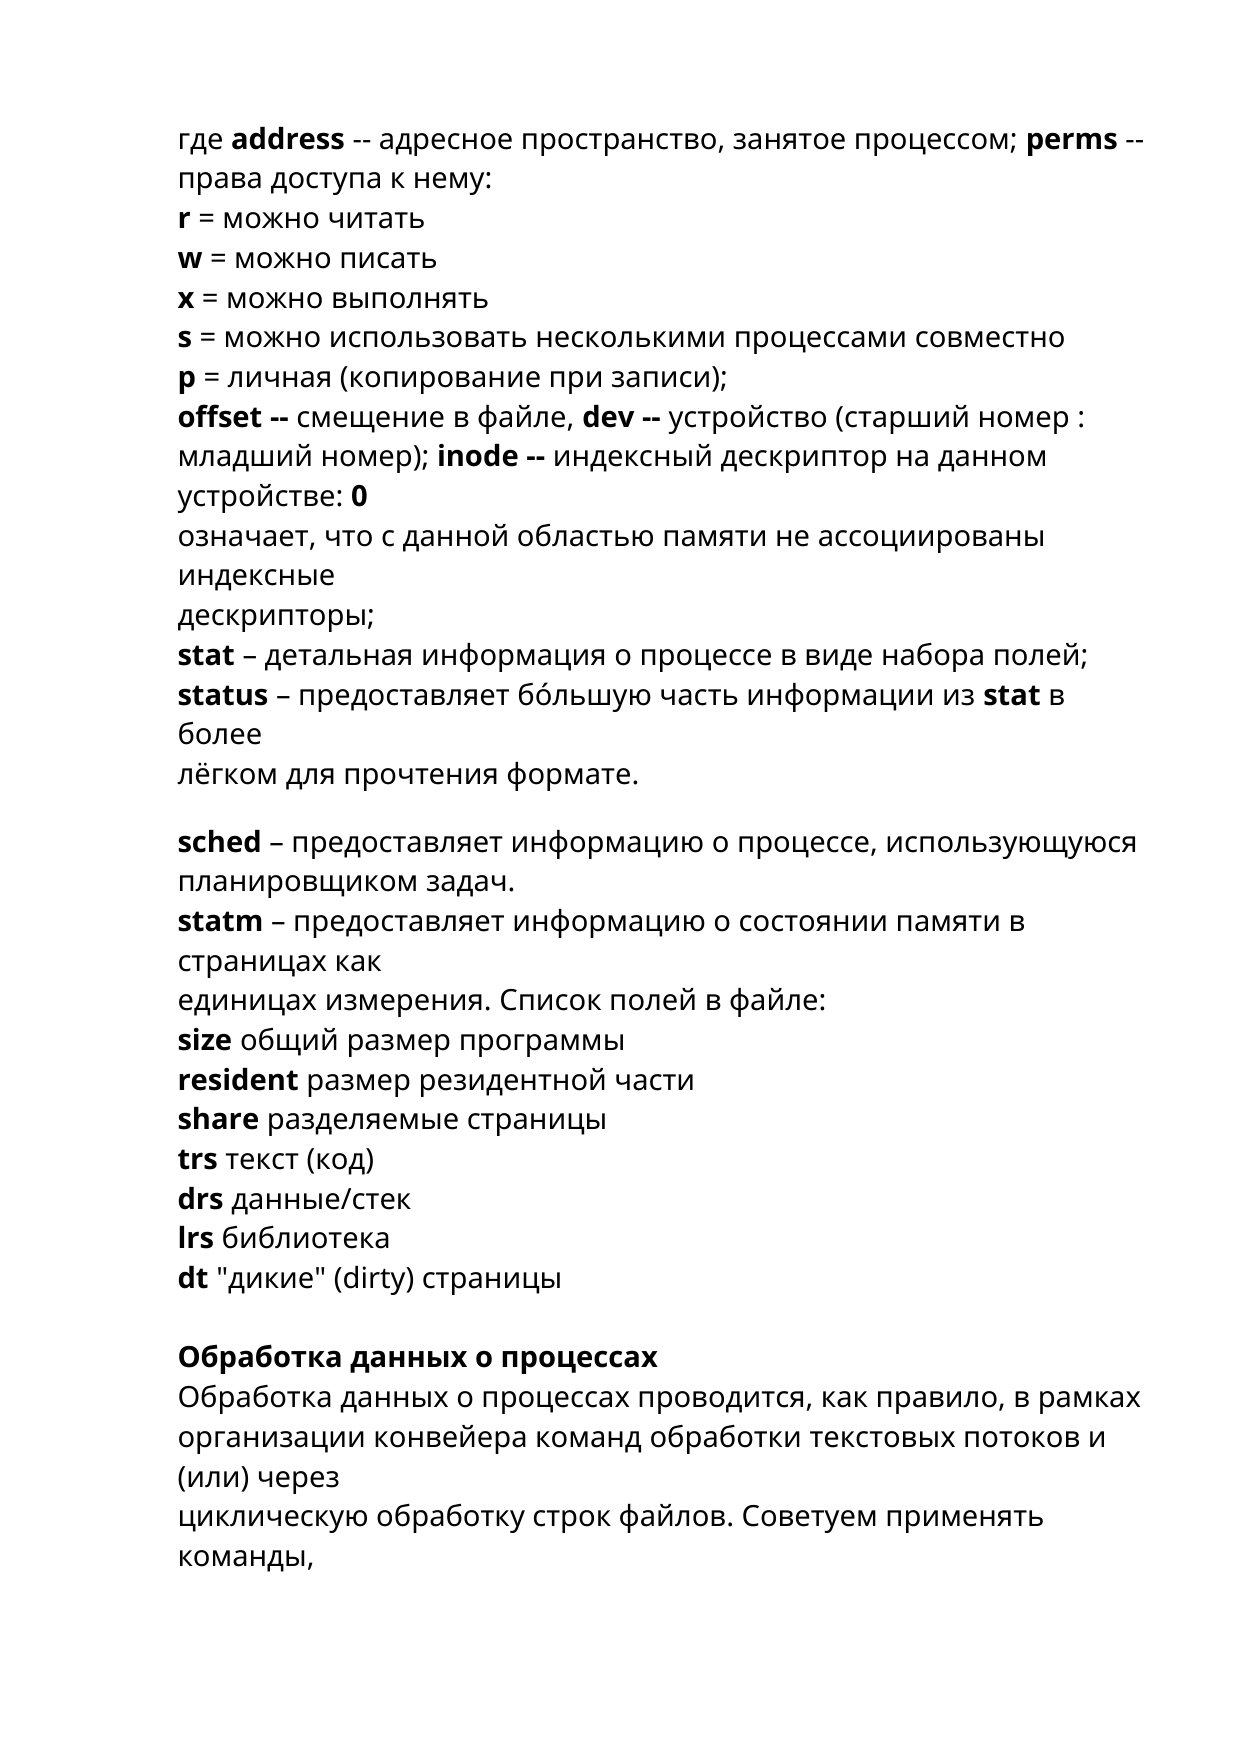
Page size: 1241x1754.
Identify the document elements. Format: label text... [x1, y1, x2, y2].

text trs текст (код) [177, 1138, 1152, 1178]
text дескрипторы; [177, 594, 1152, 634]
text циклическую обработку строк файлов. Советуем применять команды, [177, 1496, 1152, 1575]
text r = можно читать [177, 197, 1152, 237]
text drs данные/стек [177, 1178, 1152, 1218]
text организации конвейера команд обработки текстовых потоков и (или) через [177, 1416, 1152, 1496]
text statm – предоставляет информацию о состоянии памяти в страницах как [177, 900, 1152, 979]
text лёгком для прочтения формате. [177, 753, 1152, 793]
text dt "дикие" (dirty) страницы [177, 1257, 1152, 1297]
text w = можно писать [177, 237, 1152, 277]
text share разделяемые страницы [177, 1099, 1152, 1138]
text младший номер); inode -- индексный дескриптор на данном устройстве: 0 [177, 436, 1152, 515]
text планировщиком задач. [177, 861, 1152, 900]
text lrs библиотека [177, 1218, 1152, 1257]
text x = можно выполнять [177, 277, 1152, 317]
text status – предоставляет бóльшую часть информации из stat в более [177, 674, 1152, 753]
text offset -- смещение в файле, dev -- устройство (старший номер : [177, 396, 1152, 436]
text p = личная (копирование при записи); [177, 356, 1152, 396]
text означает, что с данной областью памяти не ассоциированы индексные [177, 515, 1152, 594]
text size общий размер программы [177, 1019, 1152, 1059]
text Обработка данных о процессах проводится, как правило, в рамках [177, 1376, 1152, 1416]
text где address -- адресное пространство, занятое процессом; perms -- [177, 118, 1152, 158]
text Обработка данных о процессах [177, 1337, 1152, 1376]
text единицах измерения. Список полей в файле: [177, 979, 1152, 1019]
text права доступа к нему: [177, 158, 1152, 197]
text resident размер резидентной части [177, 1059, 1152, 1099]
text s = можно использовать несколькими процессами совместно [177, 317, 1152, 356]
text sched – предоставляет информацию о процессе, использующуюся [177, 821, 1152, 861]
text stat – детальная информация о процессе в виде набора полей; [177, 634, 1152, 674]
